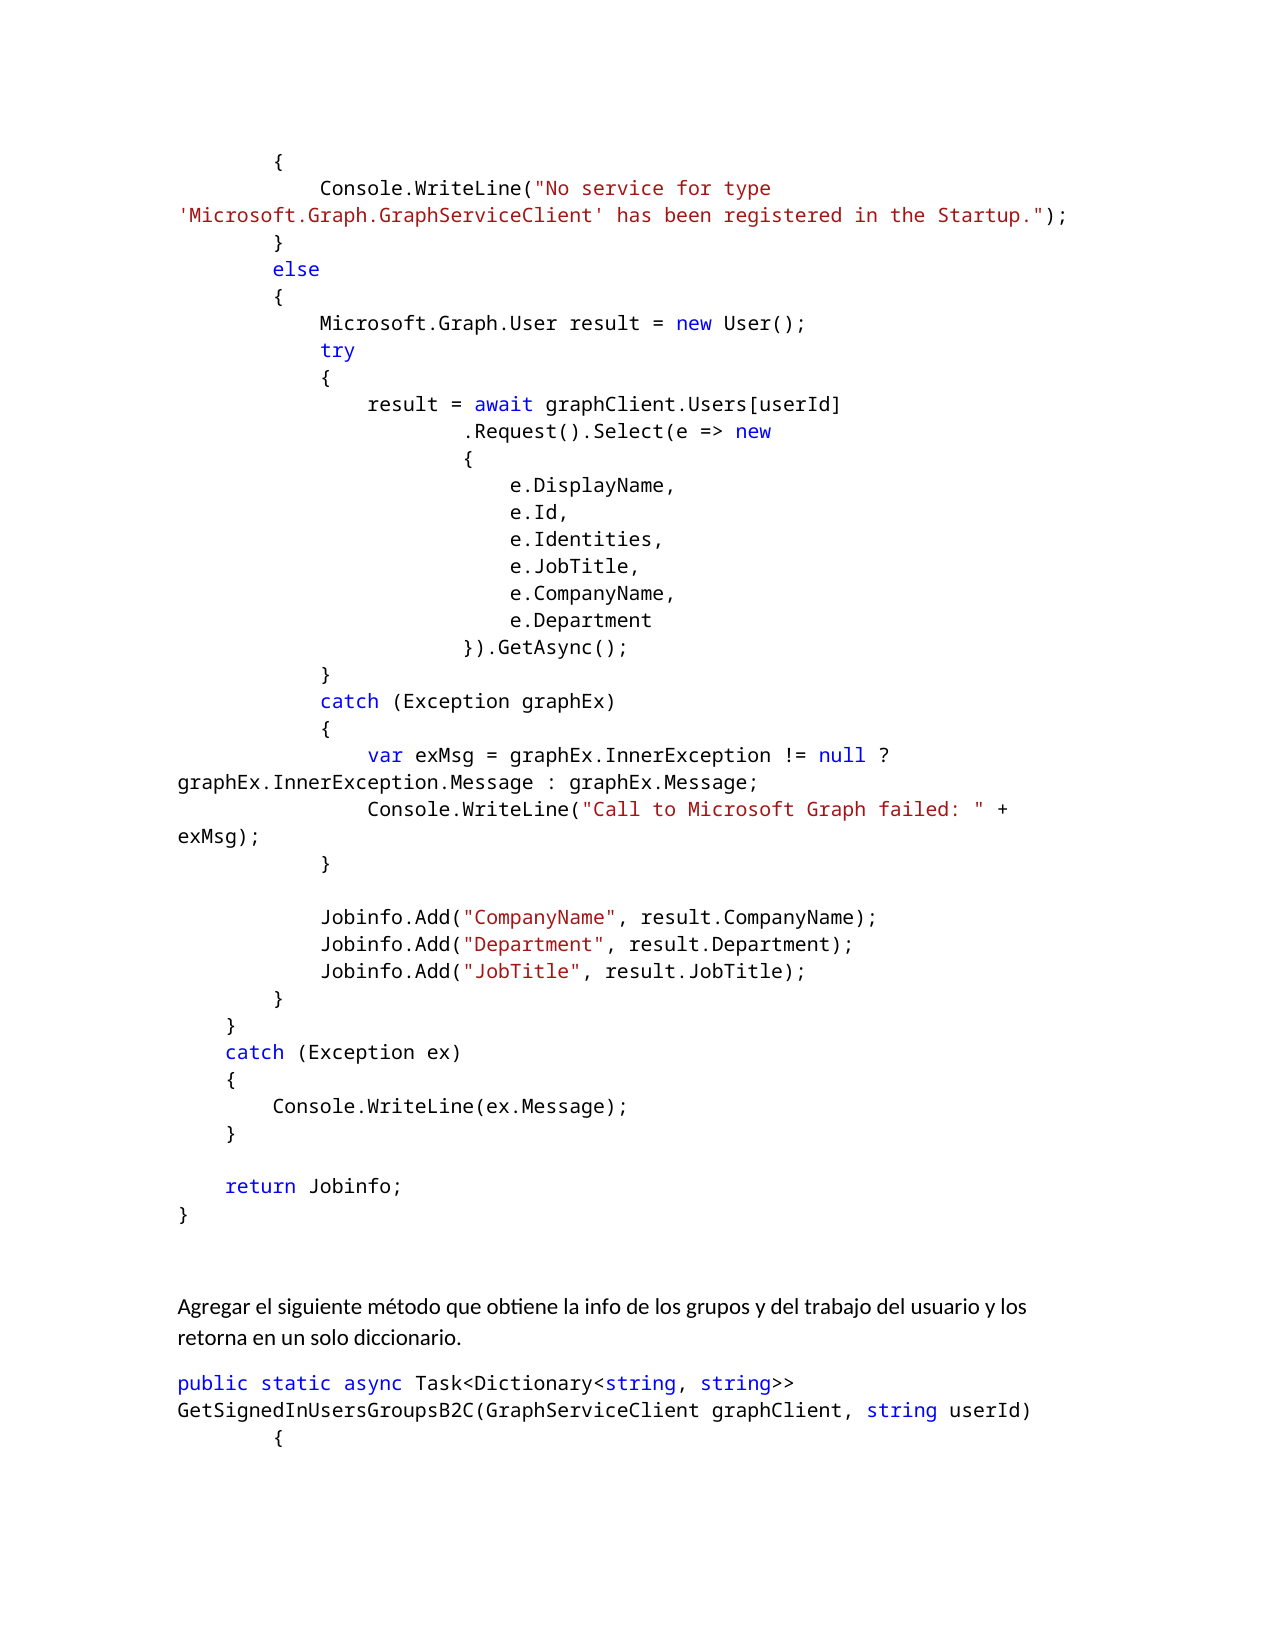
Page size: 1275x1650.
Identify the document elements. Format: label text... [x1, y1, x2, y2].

text catch (Exception graphEx) [177, 687, 1098, 714]
text } [177, 660, 1098, 687]
text else [177, 256, 1098, 282]
text result = await graphClient.Users[userId] [177, 390, 1098, 417]
text e.Id, [177, 498, 1098, 525]
text } [177, 984, 1098, 1011]
text Microsoft.Graph.User result = new User(); [177, 309, 1098, 336]
text } [177, 1119, 1098, 1146]
text { [177, 282, 1098, 309]
text { [177, 1423, 1098, 1450]
text public static async Task<Dictionary<string, string>> GetSignedInUsersGroupsB2C(GraphServiceClient graphClient, string userId) [177, 1369, 1098, 1423]
text { [177, 1065, 1098, 1092]
text e.JobTitle, [177, 552, 1098, 579]
text { [177, 444, 1098, 471]
text } [177, 1200, 1098, 1227]
text }).GetAsync(); [177, 633, 1098, 660]
text try [177, 336, 1098, 363]
text } [177, 849, 1098, 876]
text Agregar el siguiente método que obtiene la info de los grupos y del trabajo del usuario y los retorna en un solo diccionario. [177, 1292, 1098, 1351]
text .Request().Select(e => new [177, 417, 1098, 444]
text e.Identities, [177, 525, 1098, 552]
text return Jobinfo; [177, 1173, 1098, 1200]
text } [177, 228, 1098, 256]
text Jobinfo.Add("CompanyName", result.CompanyName); [177, 903, 1098, 930]
text { [177, 148, 1098, 174]
text { [177, 714, 1098, 741]
text { [177, 363, 1098, 390]
text Console.WriteLine(ex.Message); [177, 1092, 1098, 1119]
text e.DisplayName, [177, 471, 1098, 498]
text Jobinfo.Add("JobTitle", result.JobTitle); [177, 957, 1098, 984]
text Jobinfo.Add("Department", result.Department); [177, 930, 1098, 957]
text Console.WriteLine("Call to Microsoft Graph failed: " + exMsg); [177, 795, 1098, 849]
text e.Department [177, 606, 1098, 633]
text e.CompanyName, [177, 579, 1098, 606]
text var exMsg = graphEx.InnerException != null ? graphEx.InnerException.Message : graphEx.Message; [177, 741, 1098, 795]
text catch (Exception ex) [177, 1038, 1098, 1065]
text } [177, 1011, 1098, 1038]
text Console.WriteLine("No service for type 'Microsoft.Graph.GraphServiceClient' has been registered in the Startup."); [177, 174, 1098, 228]
